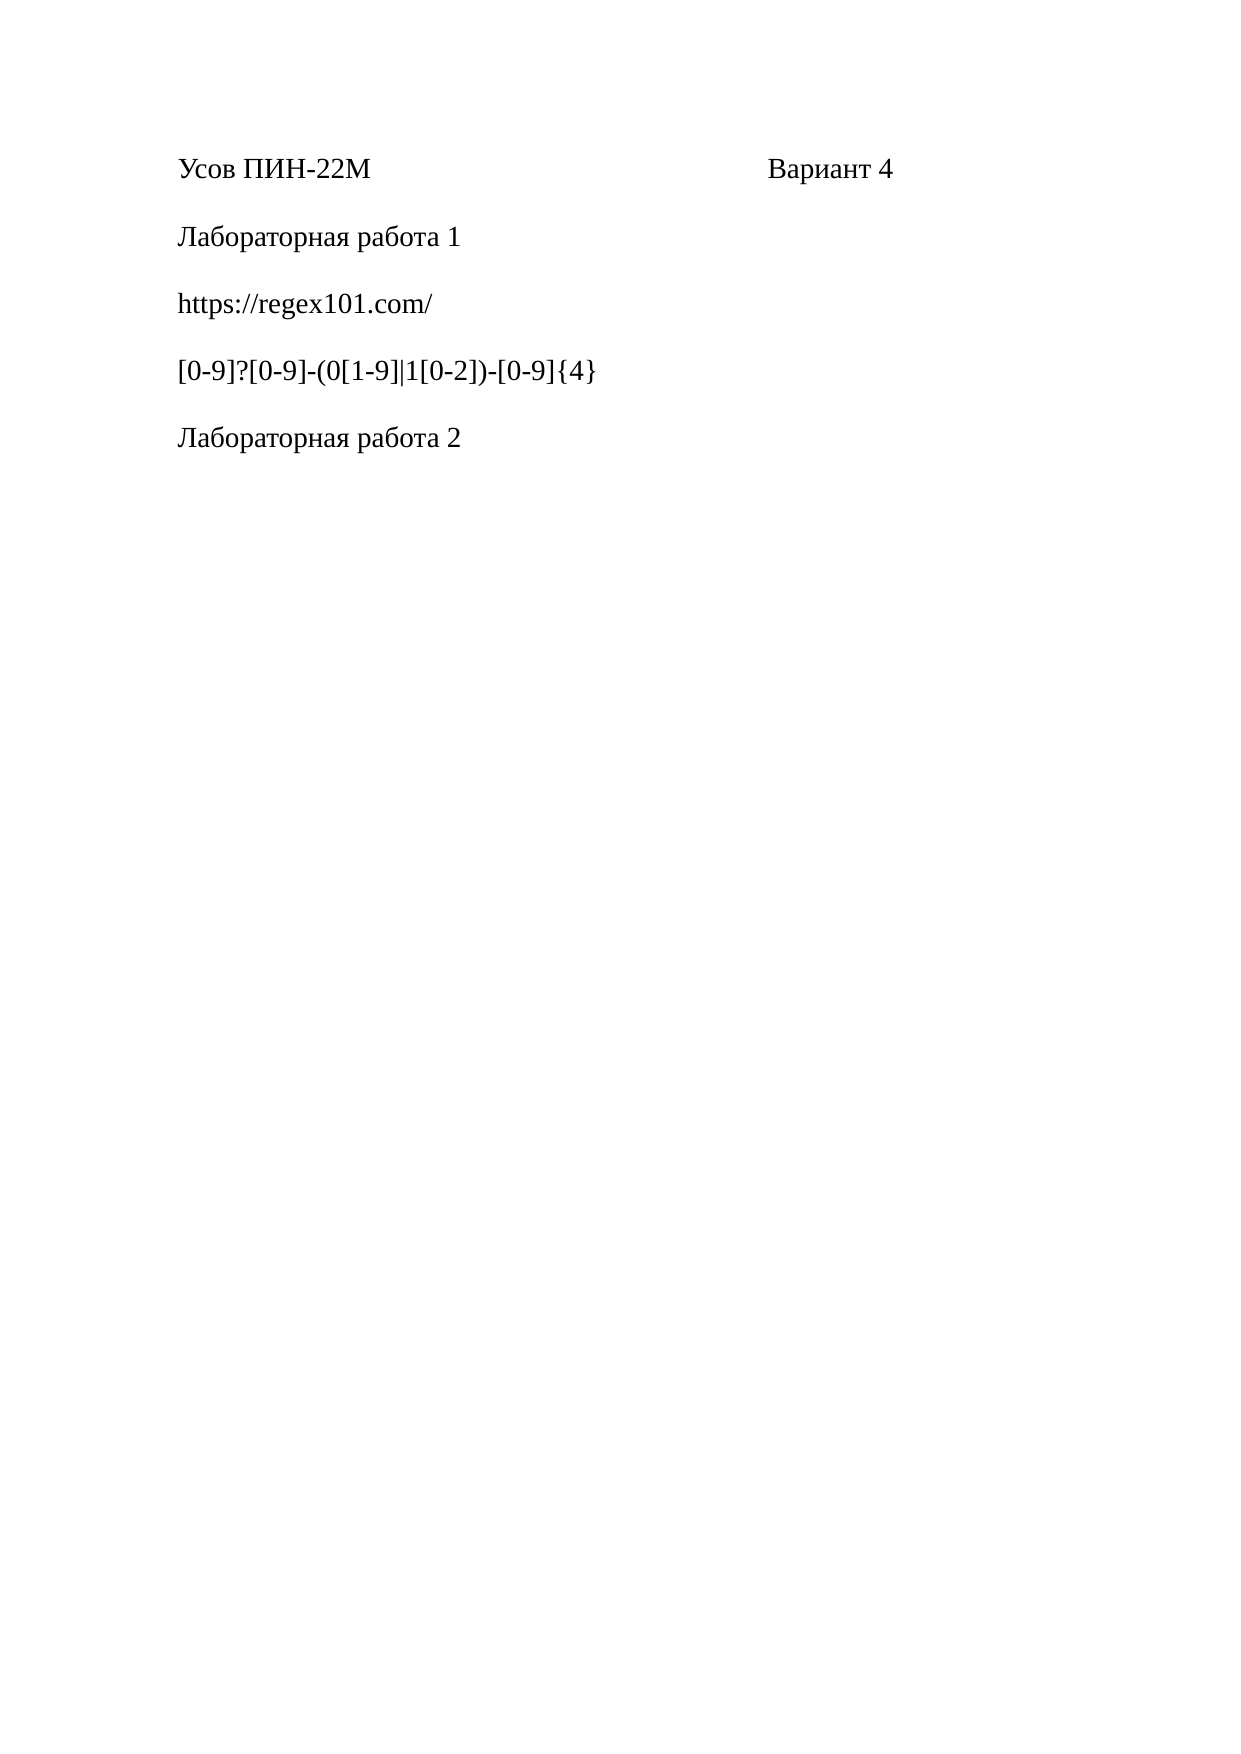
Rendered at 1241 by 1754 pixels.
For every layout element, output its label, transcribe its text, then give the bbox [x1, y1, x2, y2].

text https://regex101.com/ [177, 286, 1152, 319]
text Усов ПИН-22М Вариант 4 [177, 152, 1152, 185]
text Лабораторная работа 1 [177, 219, 1152, 252]
text [0-9]?[0-9]-(0[1-9]|1[0-2])-[0-9]{4} [177, 353, 1152, 386]
text Лабораторная работа 2 [177, 420, 1152, 453]
